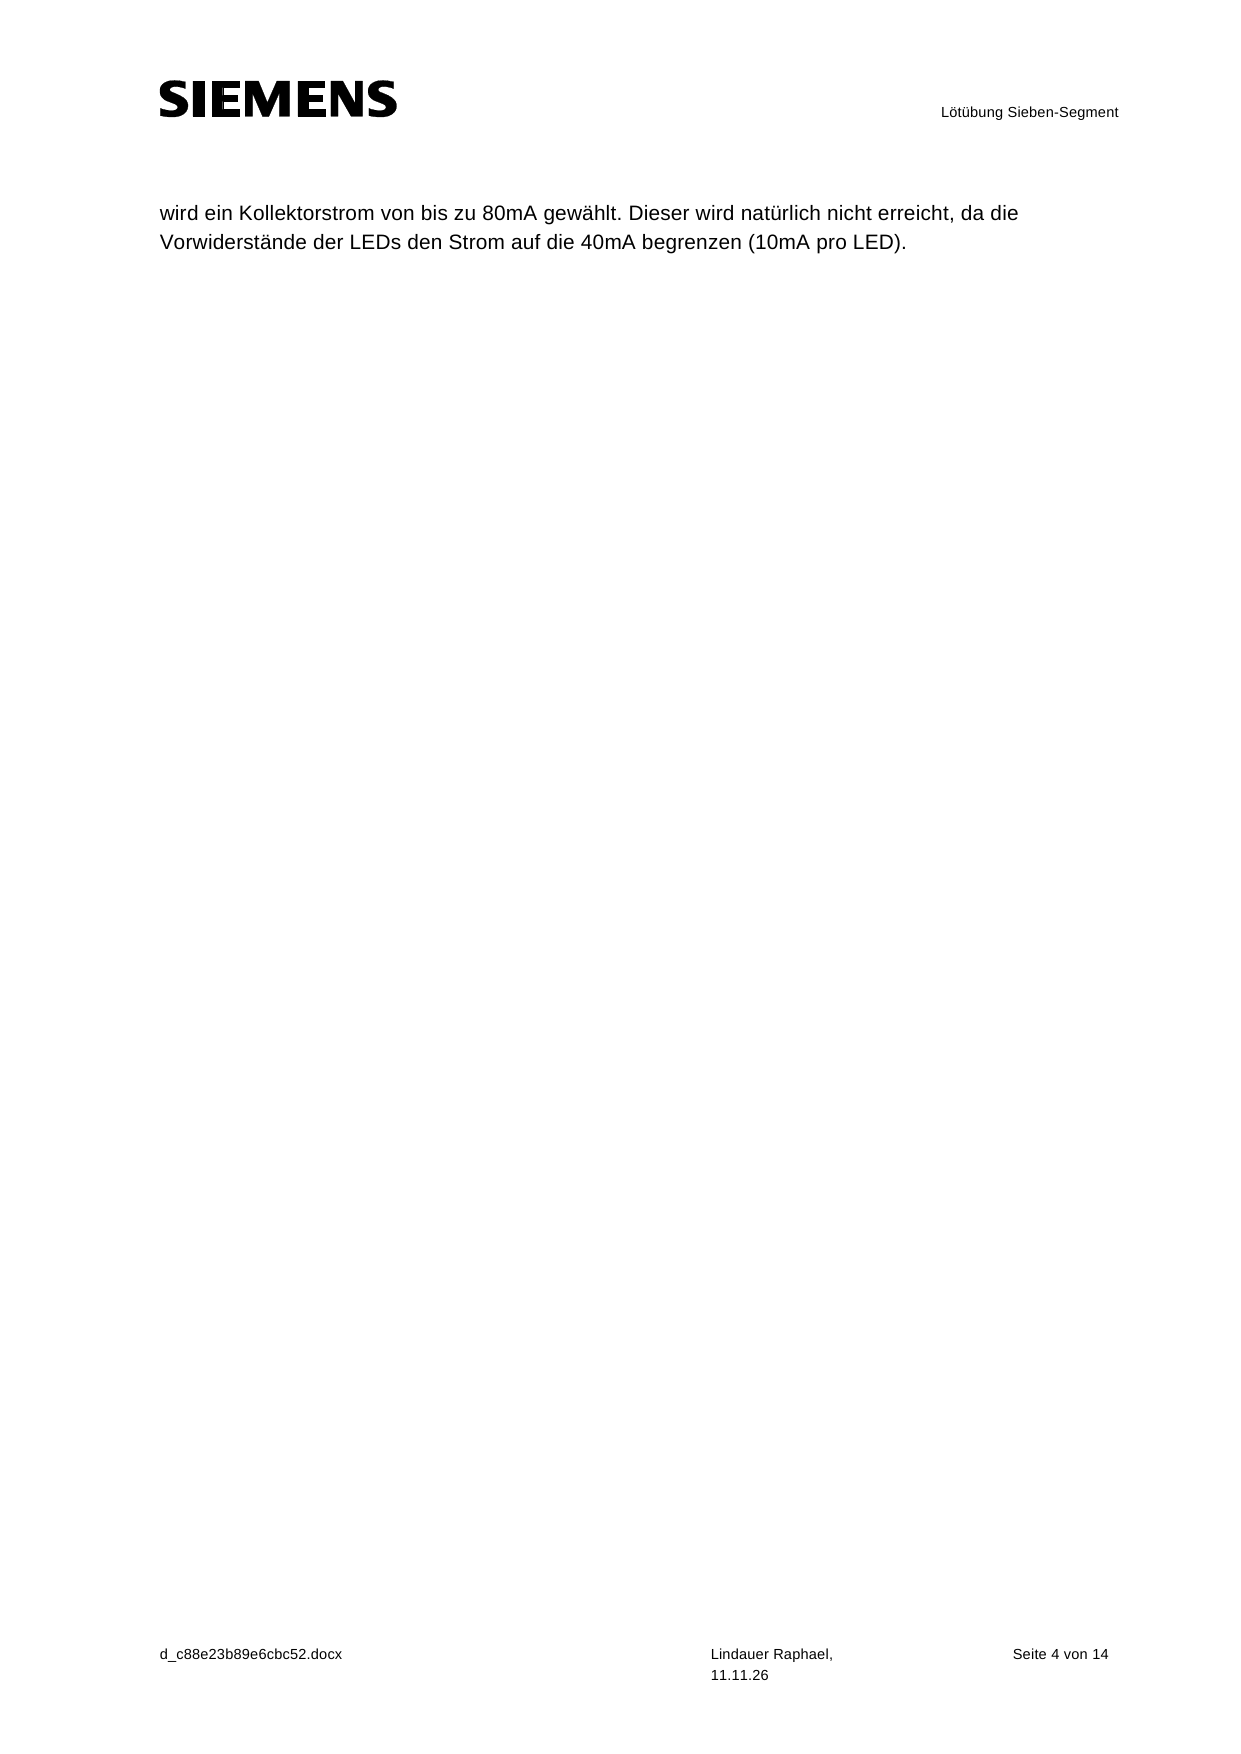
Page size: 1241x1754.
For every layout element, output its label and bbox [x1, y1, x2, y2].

text [159, 195, 1122, 254]
